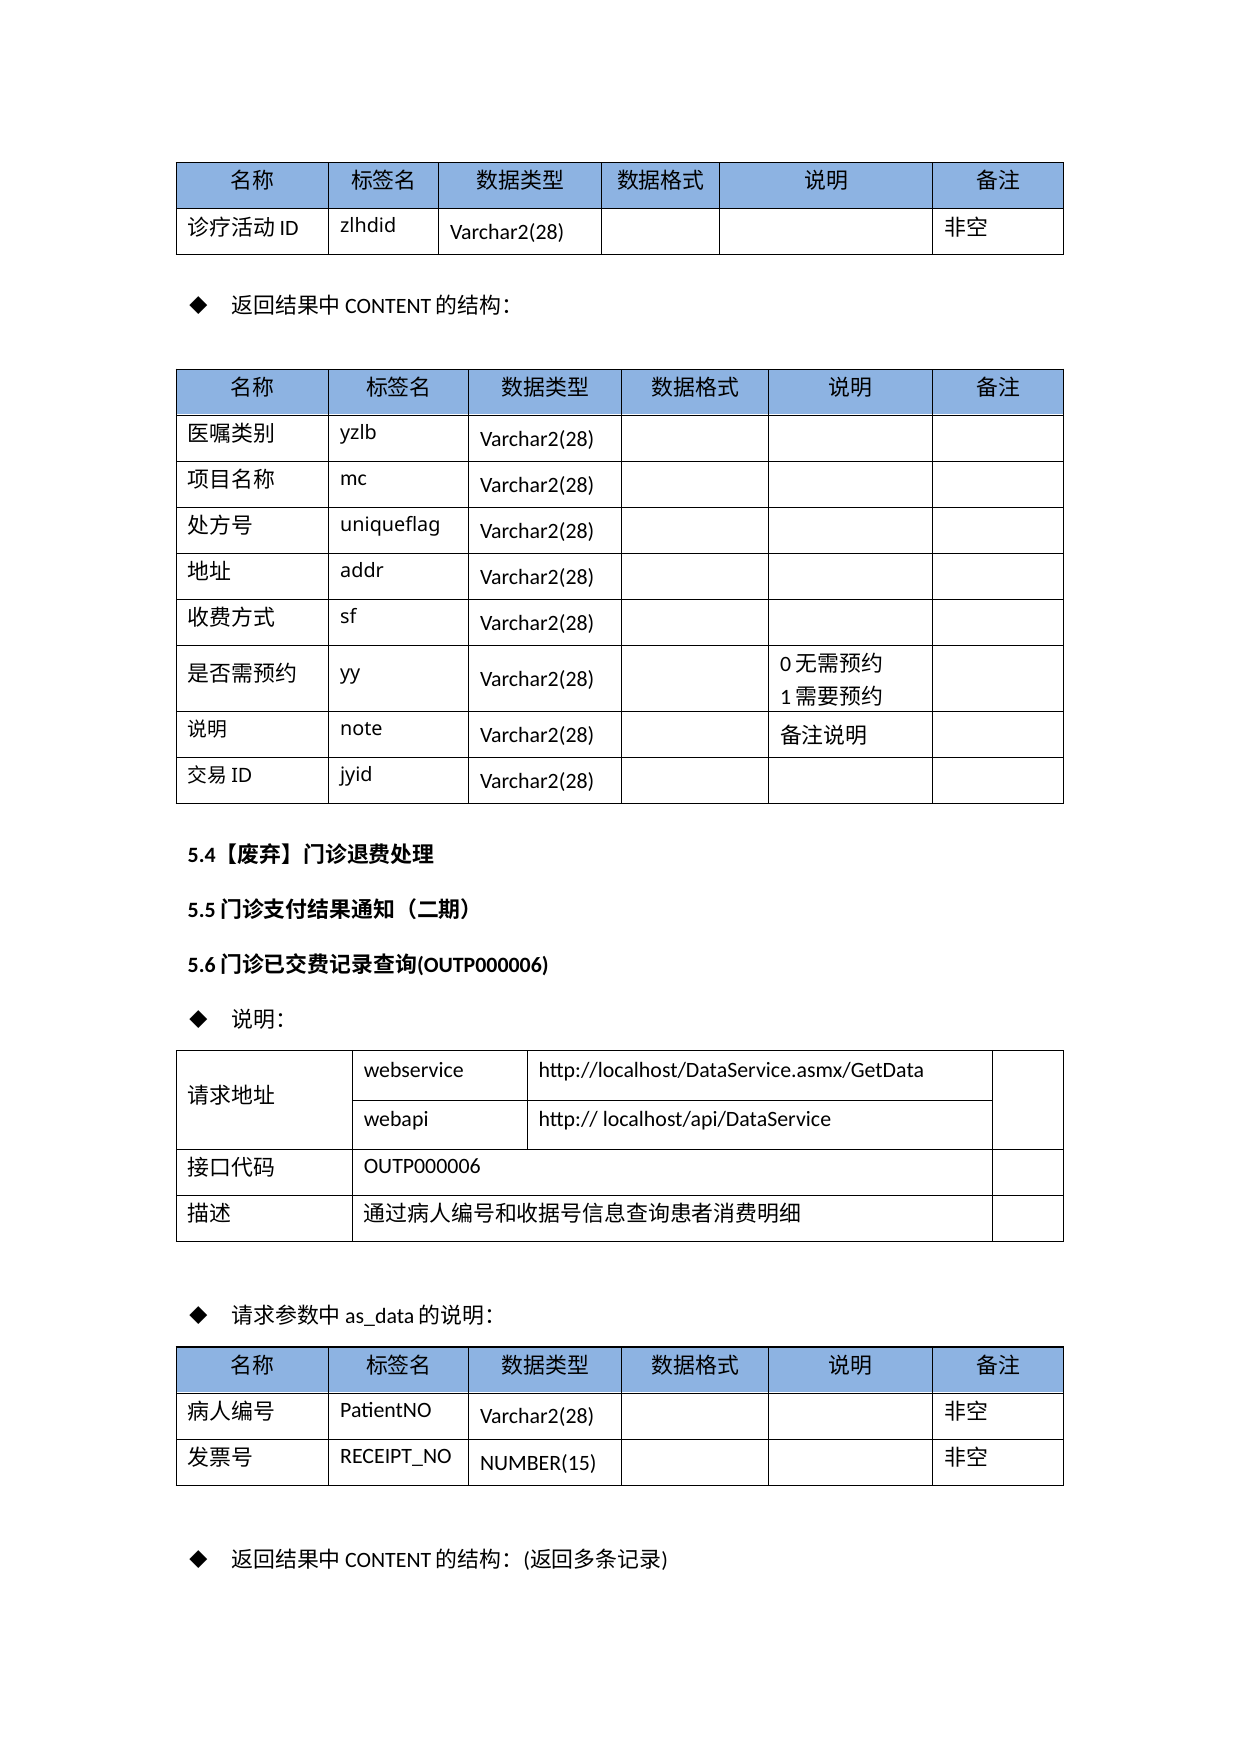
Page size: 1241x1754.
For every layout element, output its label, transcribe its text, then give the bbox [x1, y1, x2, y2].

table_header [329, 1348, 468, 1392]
list 返回结果中CONTENT的结构：(返回多条记录) [187, 1542, 1053, 1574]
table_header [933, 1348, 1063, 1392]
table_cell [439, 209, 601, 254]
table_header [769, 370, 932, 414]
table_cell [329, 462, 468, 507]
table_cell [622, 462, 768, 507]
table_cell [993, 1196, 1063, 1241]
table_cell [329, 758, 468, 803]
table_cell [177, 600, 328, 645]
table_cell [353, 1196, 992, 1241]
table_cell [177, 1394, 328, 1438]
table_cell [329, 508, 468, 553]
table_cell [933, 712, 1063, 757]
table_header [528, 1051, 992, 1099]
subtitle 5.4【废弃】门诊退费处理 [187, 836, 1053, 869]
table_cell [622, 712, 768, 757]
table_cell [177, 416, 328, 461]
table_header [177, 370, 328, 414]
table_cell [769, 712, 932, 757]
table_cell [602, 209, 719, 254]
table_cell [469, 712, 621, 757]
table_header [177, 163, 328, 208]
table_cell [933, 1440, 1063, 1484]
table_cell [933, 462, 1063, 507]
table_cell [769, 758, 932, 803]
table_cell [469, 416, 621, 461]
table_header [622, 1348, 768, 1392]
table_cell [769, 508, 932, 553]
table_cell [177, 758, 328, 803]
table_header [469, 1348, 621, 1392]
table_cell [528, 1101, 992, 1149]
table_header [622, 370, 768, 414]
list 返回结果中CONTENT的结构： [187, 288, 1053, 320]
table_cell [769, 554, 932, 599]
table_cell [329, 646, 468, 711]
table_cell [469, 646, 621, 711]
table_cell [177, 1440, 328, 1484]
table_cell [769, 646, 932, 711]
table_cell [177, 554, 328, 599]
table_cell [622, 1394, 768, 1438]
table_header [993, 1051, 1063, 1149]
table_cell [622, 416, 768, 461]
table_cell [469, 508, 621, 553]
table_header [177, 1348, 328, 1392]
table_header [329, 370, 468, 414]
list 请求参数中as_data的说明： [187, 1298, 1053, 1331]
subtitle 5.6门诊已交费记录查询(OUTP000006) [187, 947, 1053, 979]
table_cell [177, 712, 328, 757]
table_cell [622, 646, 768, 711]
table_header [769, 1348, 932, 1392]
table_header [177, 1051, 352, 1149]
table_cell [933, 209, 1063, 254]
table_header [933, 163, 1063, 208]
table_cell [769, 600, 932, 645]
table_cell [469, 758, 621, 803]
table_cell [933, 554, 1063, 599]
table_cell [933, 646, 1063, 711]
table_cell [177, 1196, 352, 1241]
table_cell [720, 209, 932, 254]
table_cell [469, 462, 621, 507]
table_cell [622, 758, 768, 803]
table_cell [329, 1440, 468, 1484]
list 说明： [187, 1002, 1053, 1034]
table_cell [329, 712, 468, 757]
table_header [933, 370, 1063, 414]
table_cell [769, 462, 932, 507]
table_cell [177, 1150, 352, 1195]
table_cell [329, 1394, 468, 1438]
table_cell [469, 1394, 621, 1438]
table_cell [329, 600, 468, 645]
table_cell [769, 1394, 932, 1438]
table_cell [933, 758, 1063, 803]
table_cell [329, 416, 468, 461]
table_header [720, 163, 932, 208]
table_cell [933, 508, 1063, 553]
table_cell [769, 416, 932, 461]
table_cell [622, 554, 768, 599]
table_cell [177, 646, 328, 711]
subtitle 5.5门诊支付结果通知（二期） [187, 892, 1053, 924]
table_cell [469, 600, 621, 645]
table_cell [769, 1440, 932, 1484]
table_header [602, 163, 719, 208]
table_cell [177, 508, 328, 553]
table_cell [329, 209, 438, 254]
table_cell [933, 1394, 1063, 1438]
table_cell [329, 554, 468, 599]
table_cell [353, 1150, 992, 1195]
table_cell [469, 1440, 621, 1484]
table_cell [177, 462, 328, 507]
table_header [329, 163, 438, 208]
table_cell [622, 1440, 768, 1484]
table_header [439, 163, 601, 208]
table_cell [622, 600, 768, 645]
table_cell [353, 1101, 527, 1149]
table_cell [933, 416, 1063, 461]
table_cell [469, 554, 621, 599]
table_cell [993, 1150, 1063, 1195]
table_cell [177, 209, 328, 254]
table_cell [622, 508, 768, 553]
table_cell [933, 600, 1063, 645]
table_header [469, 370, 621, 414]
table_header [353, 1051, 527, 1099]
